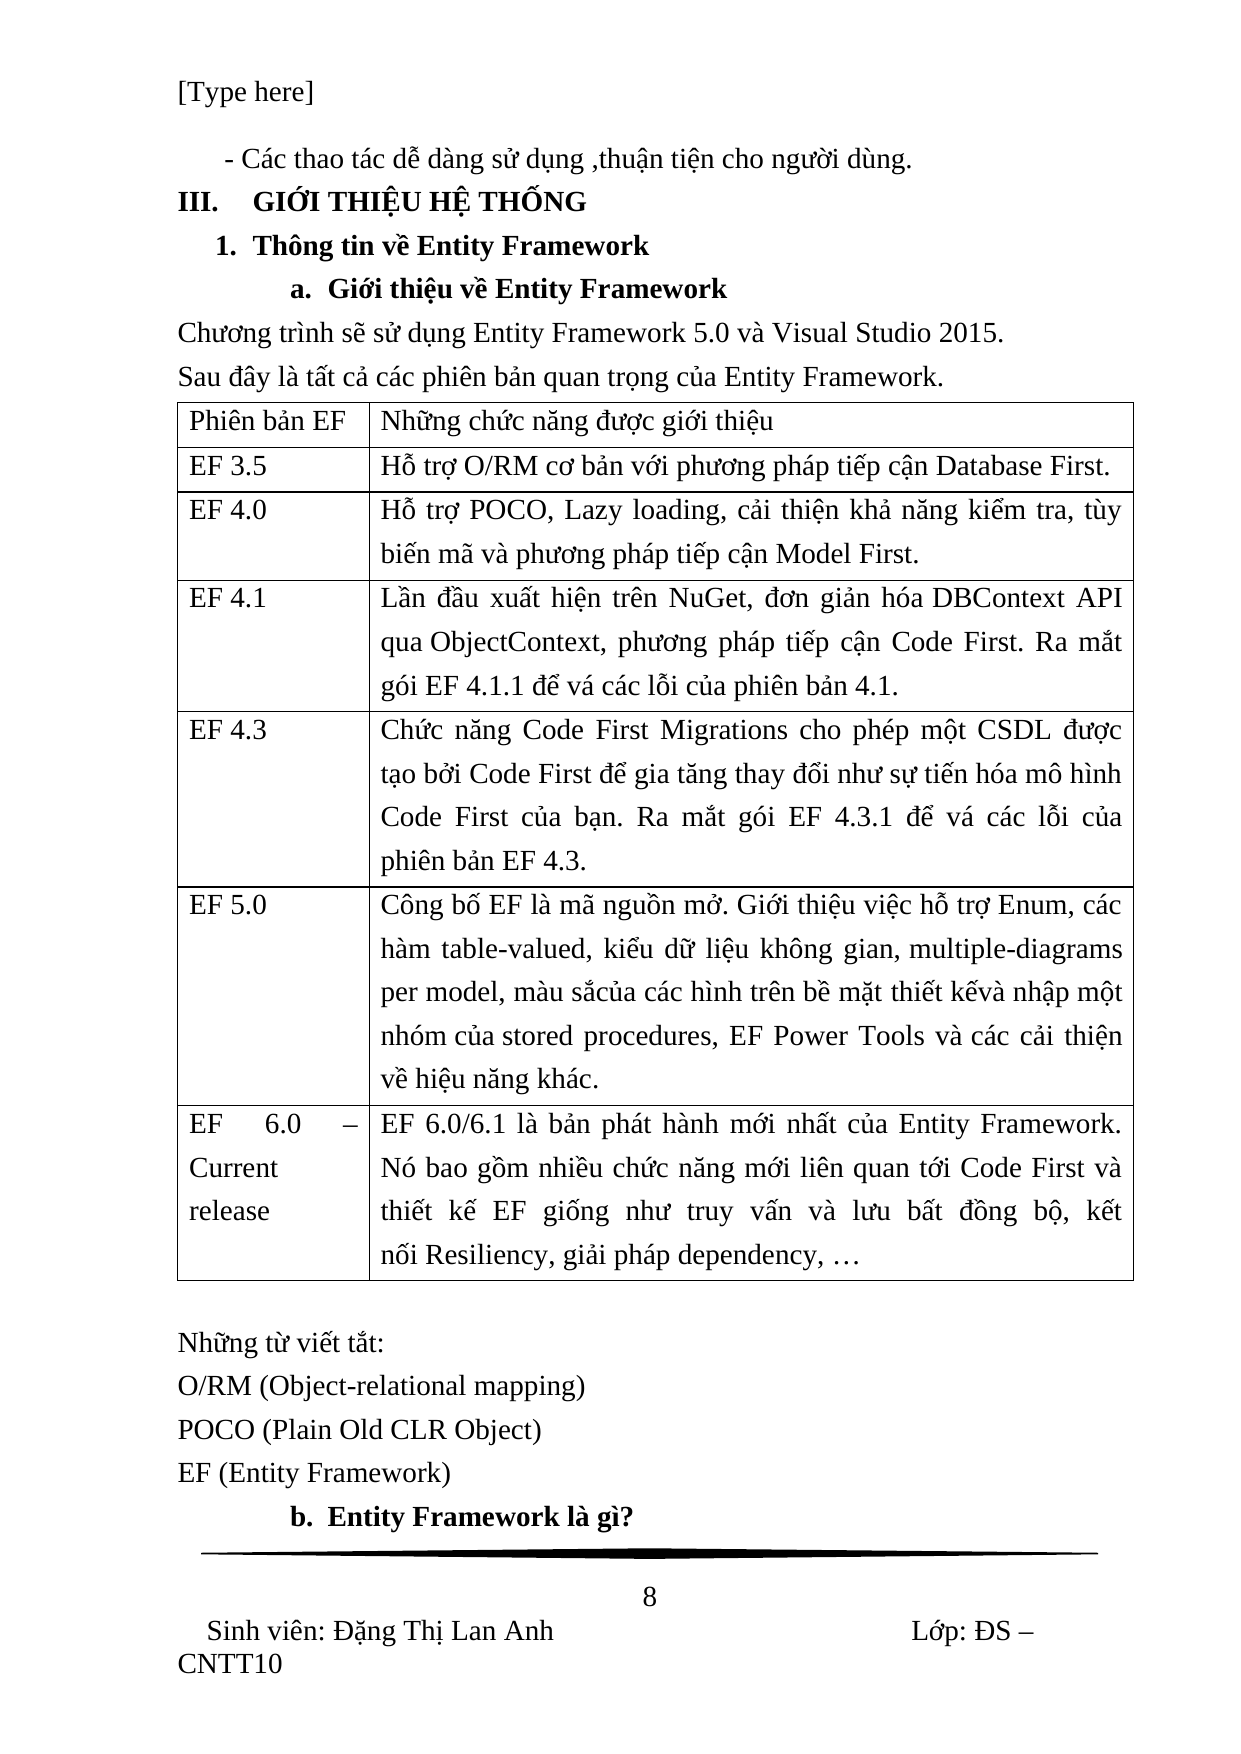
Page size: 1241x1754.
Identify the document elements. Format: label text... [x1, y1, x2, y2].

list Chương trình sẽ sử dụng Entity Framework 5.0 và Visual Studio 2015. [177, 315, 1122, 349]
table_cell EF 4.0 [178, 493, 369, 579]
table_cell Hỗ trợ POCO, Lazy loading, cải thiện khả năng kiểm tra, tùy biến mã và phương pháp tiếp cận Model First. [370, 493, 1133, 579]
text O/RM (Object-relational mapping) [177, 1368, 1122, 1402]
table_cell EF 4.3 [178, 712, 369, 886]
list Thông tin về Entity Framework [215, 228, 1122, 262]
table_cell EF 4.1 [178, 581, 369, 711]
table_header Phiên bản EF [178, 403, 369, 447]
text - Các thao tác dễ dàng sử dụng ,thuận tiện cho người dùng. [224, 141, 1122, 174]
text POCO (Plain Old CLR Object) [177, 1412, 1122, 1446]
table_cell Chức năng Code First Migrations cho phép một CSDL được tạo bởi Code First để gia tăng thay đổi như sự tiến hóa mô hình Code First của bạn. Ra mắt gói EF 4.3.1 để vá các lỗi của phiên bản EF 4.3. [370, 712, 1133, 886]
table_cell Công bố EF là mã nguồn mở. Giới thiệu việc hỗ trợ Enum, các hàm table-valued, kiểu dữ liệu không gian, multiple-diagrams per model, màu sắcủa các hình trên bề mặt thiết kếvà nhập một nhóm của stored procedures, EF Power Tools và các cải thiện về hiệu năng khác. [370, 888, 1133, 1105]
table_cell EF 6.0/6.1 là bản phát hành mới nhất của Entity Framework. Nó bao gồm nhiều chức năng mới liên quan tới Code First và thiết kế EF giống như truy vấn và lưu bất đồng bộ, kết nối Resiliency, giải pháp dependency, … [370, 1106, 1133, 1280]
table_cell Lần đầu xuất hiện trên NuGet, đơn giản hóa DBContext API qua ObjectContext, phương pháp tiếp cận Code First. Ra mắt gói EF 4.1.1 để vá các lỗi của phiên bản 4.1. [370, 581, 1133, 711]
table_cell Hỗ trợ O/RM cơ bản với phương pháp tiếp cận Database First. [370, 448, 1133, 491]
text EF (Entity Framework) [177, 1456, 1122, 1489]
text Những từ viết tắt: [177, 1281, 1122, 1358]
table_header Những chức năng được giới thiệu [370, 403, 1133, 447]
table_cell EF 6.0 – Current release [178, 1106, 369, 1280]
table_cell EF 3.5 [178, 448, 369, 491]
list Giới thiệu về Entity Framework [290, 272, 1122, 305]
list GIỚI THIỆU HỆ THỐNG [177, 184, 1122, 218]
table_cell EF 5.0 [178, 888, 369, 1105]
list Sau đây là tất cả các phiên bản quan trọng của Entity Framework. [177, 359, 1122, 392]
list Entity Framework là gì? [290, 1499, 1122, 1533]
